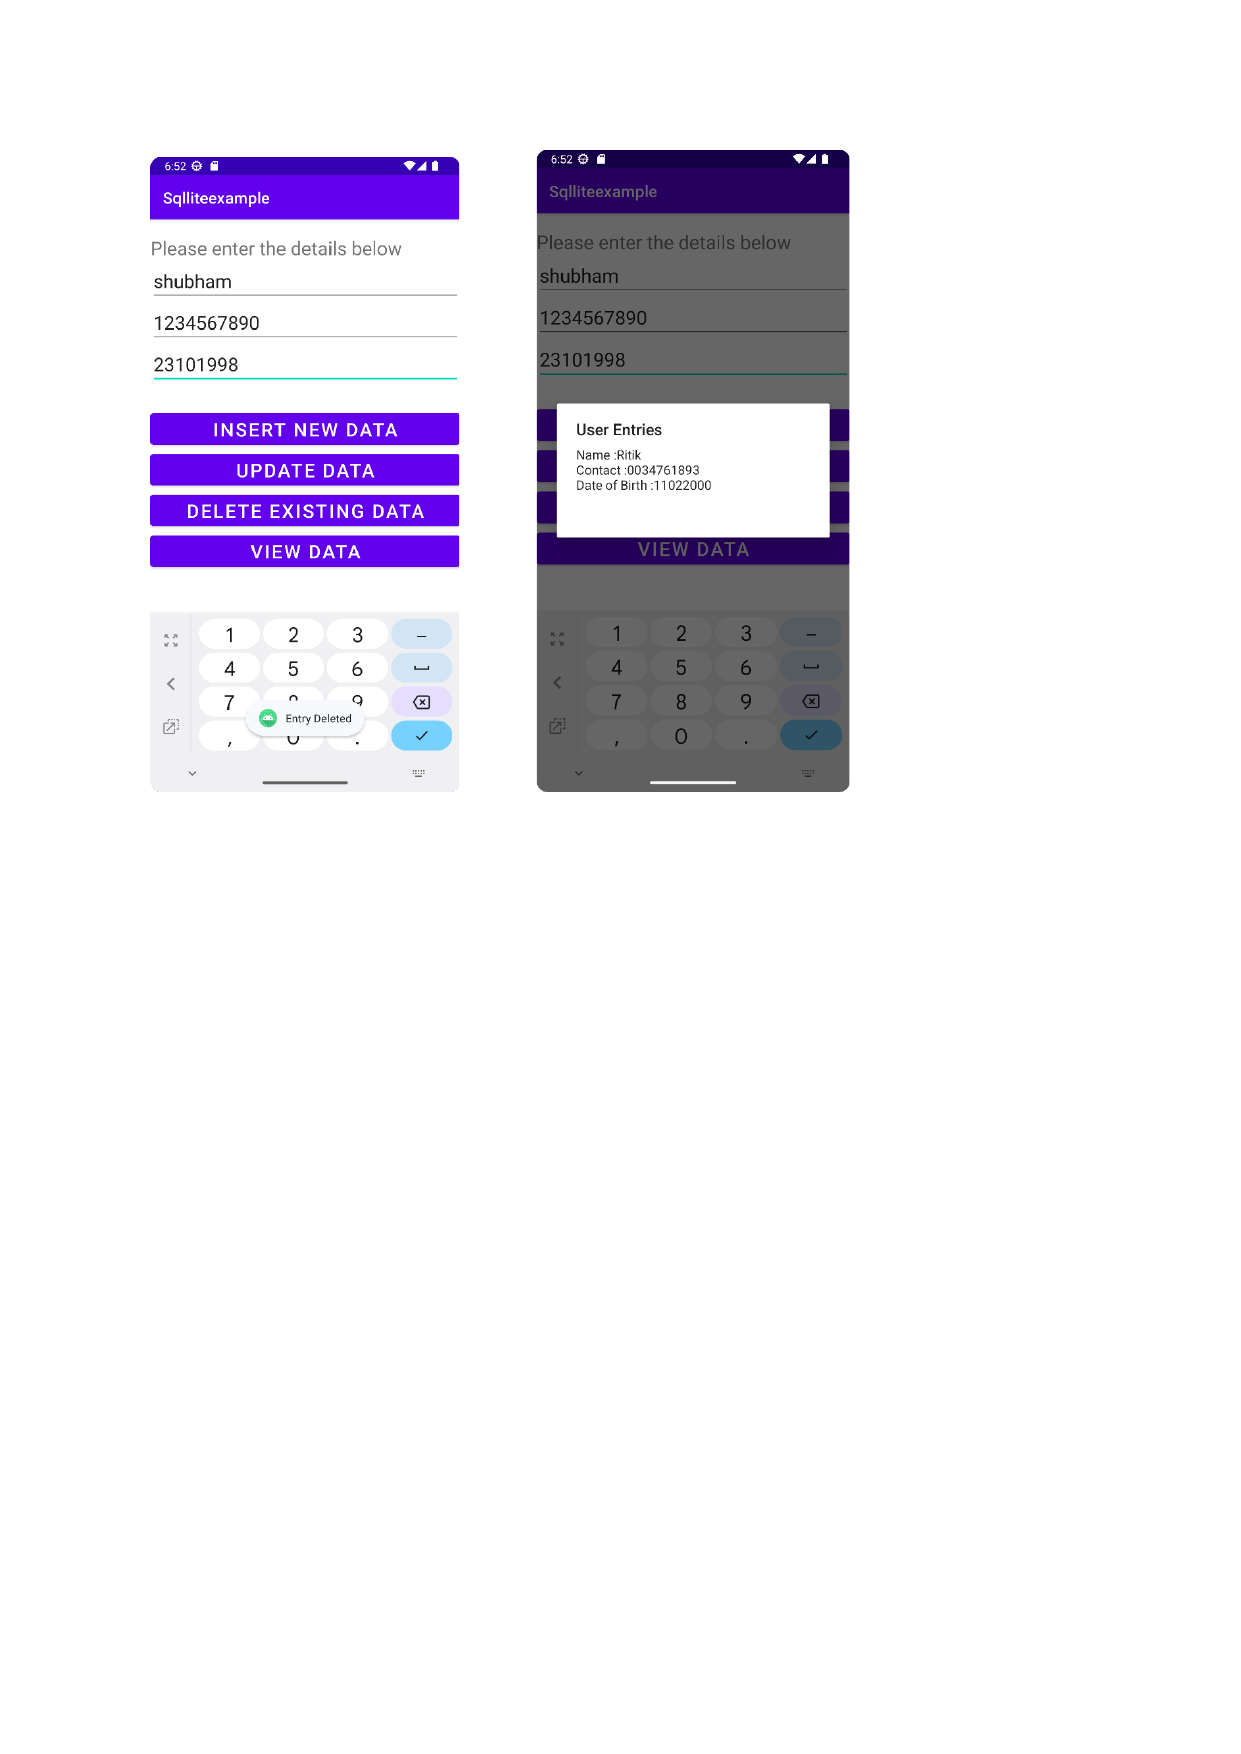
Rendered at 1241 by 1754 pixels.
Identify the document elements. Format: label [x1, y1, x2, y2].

picture [536, 150, 850, 792]
picture [150, 157, 460, 792]
